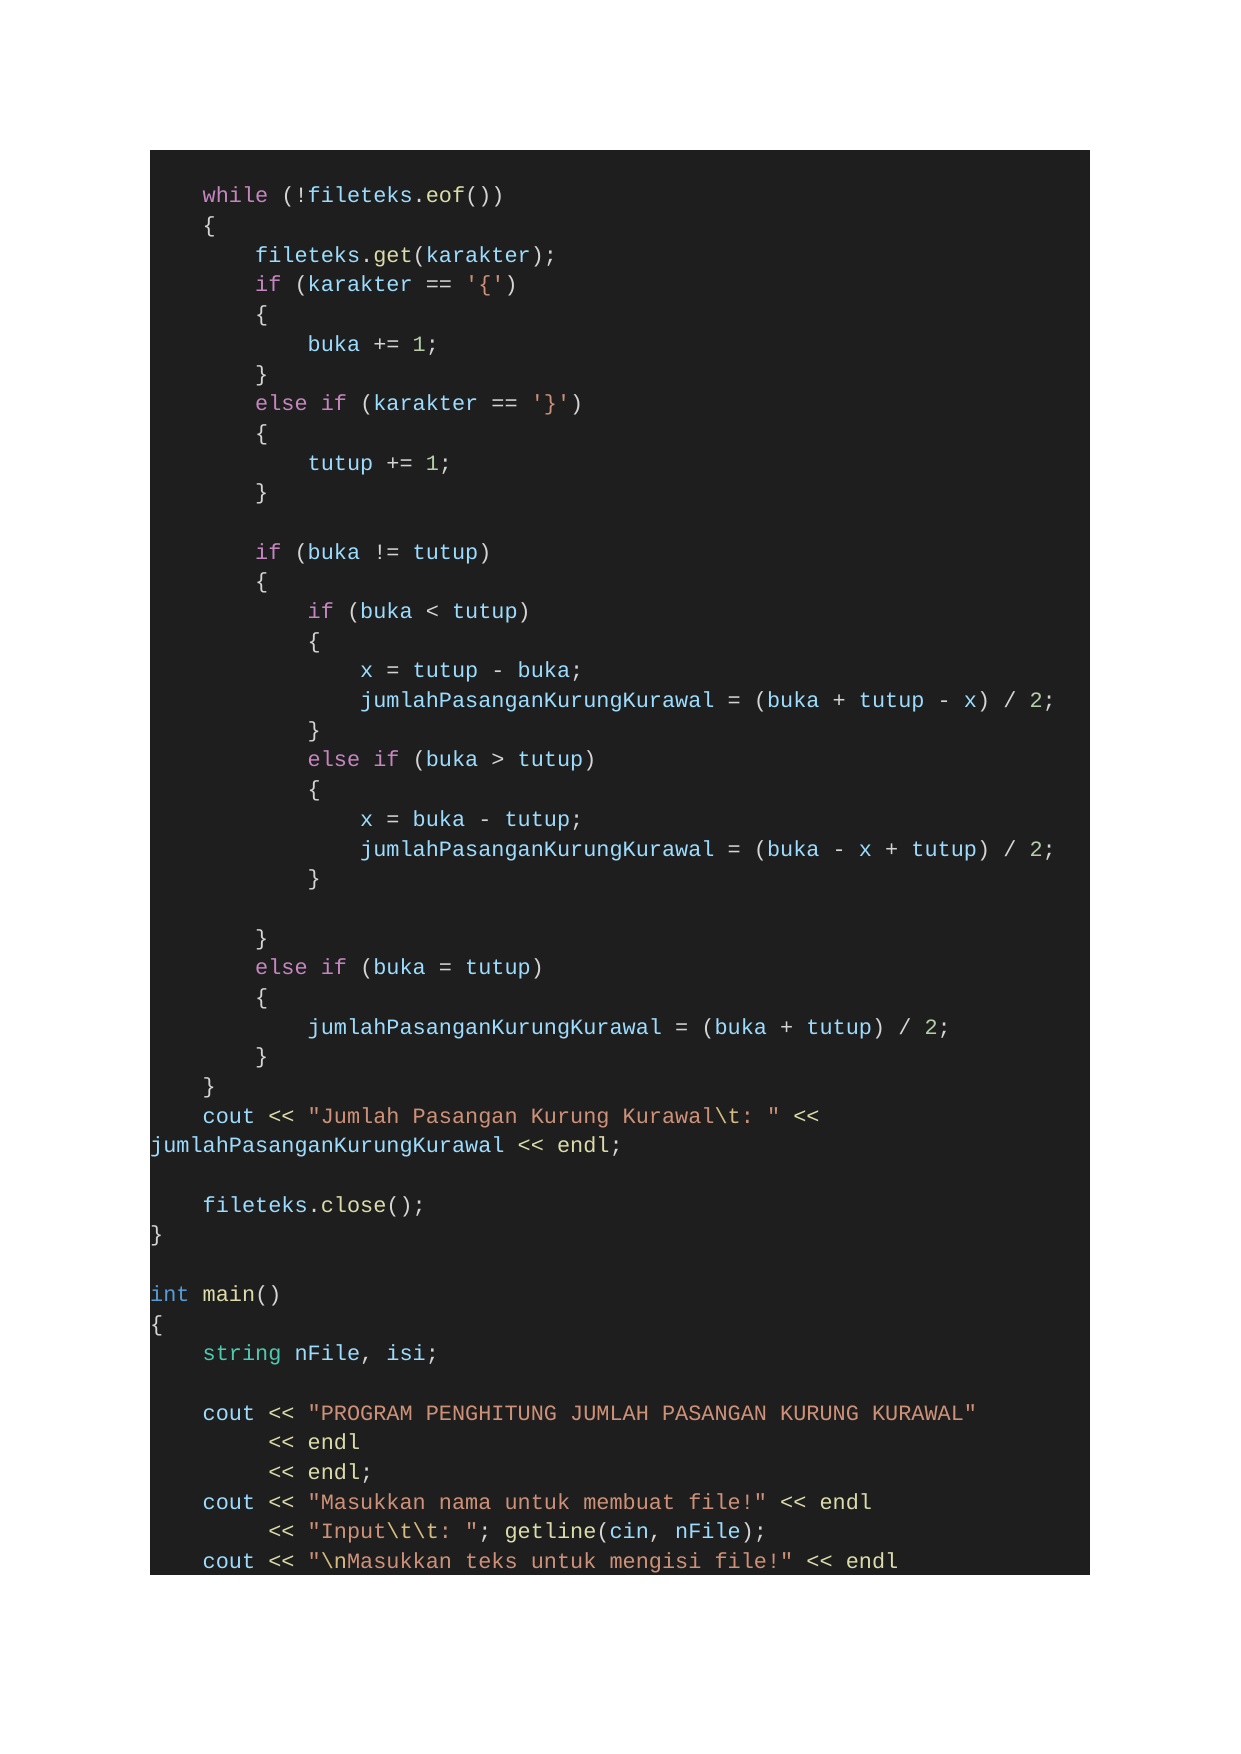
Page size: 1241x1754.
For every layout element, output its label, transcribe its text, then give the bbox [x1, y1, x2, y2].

text cout << "PROGRAM PENGHITUNG JUMLAH PASANGAN KURUNG KURAWAL" [150, 1397, 1090, 1427]
text } [150, 714, 1090, 744]
text jumlahPasanganKurungKurawal = (buka - x + tutup) / 2; [150, 833, 1090, 862]
text x = tutup - buka; [150, 655, 1090, 684]
text jumlahPasanganKurungKurawal = (buka + tutup) / 2; [150, 1011, 1090, 1041]
text } [150, 862, 1090, 892]
text } [150, 922, 1090, 952]
text int main() [150, 1278, 1090, 1308]
text << endl; [150, 1456, 1090, 1486]
text { [150, 625, 1090, 655]
text { [150, 417, 1090, 447]
text else if (buka = tutup) [150, 952, 1090, 981]
text << endl [150, 1427, 1090, 1456]
text else if (buka > tutup) [150, 744, 1090, 773]
text { [150, 1308, 1090, 1337]
text { [150, 566, 1090, 595]
text string nFile, isi; [150, 1337, 1090, 1367]
text while (!fileteks.eof()) [150, 180, 1090, 209]
text } [150, 1219, 1090, 1248]
text jumlahPasanganKurungKurawal = (buka + tutup - x) / 2; [150, 684, 1090, 714]
text { [150, 773, 1090, 803]
text { [150, 209, 1090, 239]
text fileteks.get(karakter); [150, 239, 1090, 269]
text buka += 1; [150, 328, 1090, 358]
text tutup += 1; [150, 447, 1090, 477]
text cout << "\nMasukkan teks untuk mengisi file!" << endl [150, 1545, 1090, 1575]
text } [150, 1070, 1090, 1100]
text cout << "Jumlah Pasangan Kurung Kurawal\t: " << jumlahPasanganKurungKurawal << endl; [150, 1100, 1090, 1159]
text if (karakter == '{') [150, 269, 1090, 298]
text x = buka - tutup; [150, 803, 1090, 833]
text { [150, 981, 1090, 1011]
text { [150, 298, 1090, 328]
text } [150, 1041, 1090, 1070]
text } [150, 477, 1090, 506]
text fileteks.close(); [150, 1189, 1090, 1219]
text else if (karakter == '}') [150, 387, 1090, 417]
text if (buka != tutup) [150, 536, 1090, 566]
text if (buka < tutup) [150, 595, 1090, 625]
text << "Input\t\t: "; getline(cin, nFile); [150, 1516, 1090, 1545]
text cout << "Masukkan nama untuk membuat file!" << endl [150, 1486, 1090, 1516]
text } [150, 358, 1090, 387]
